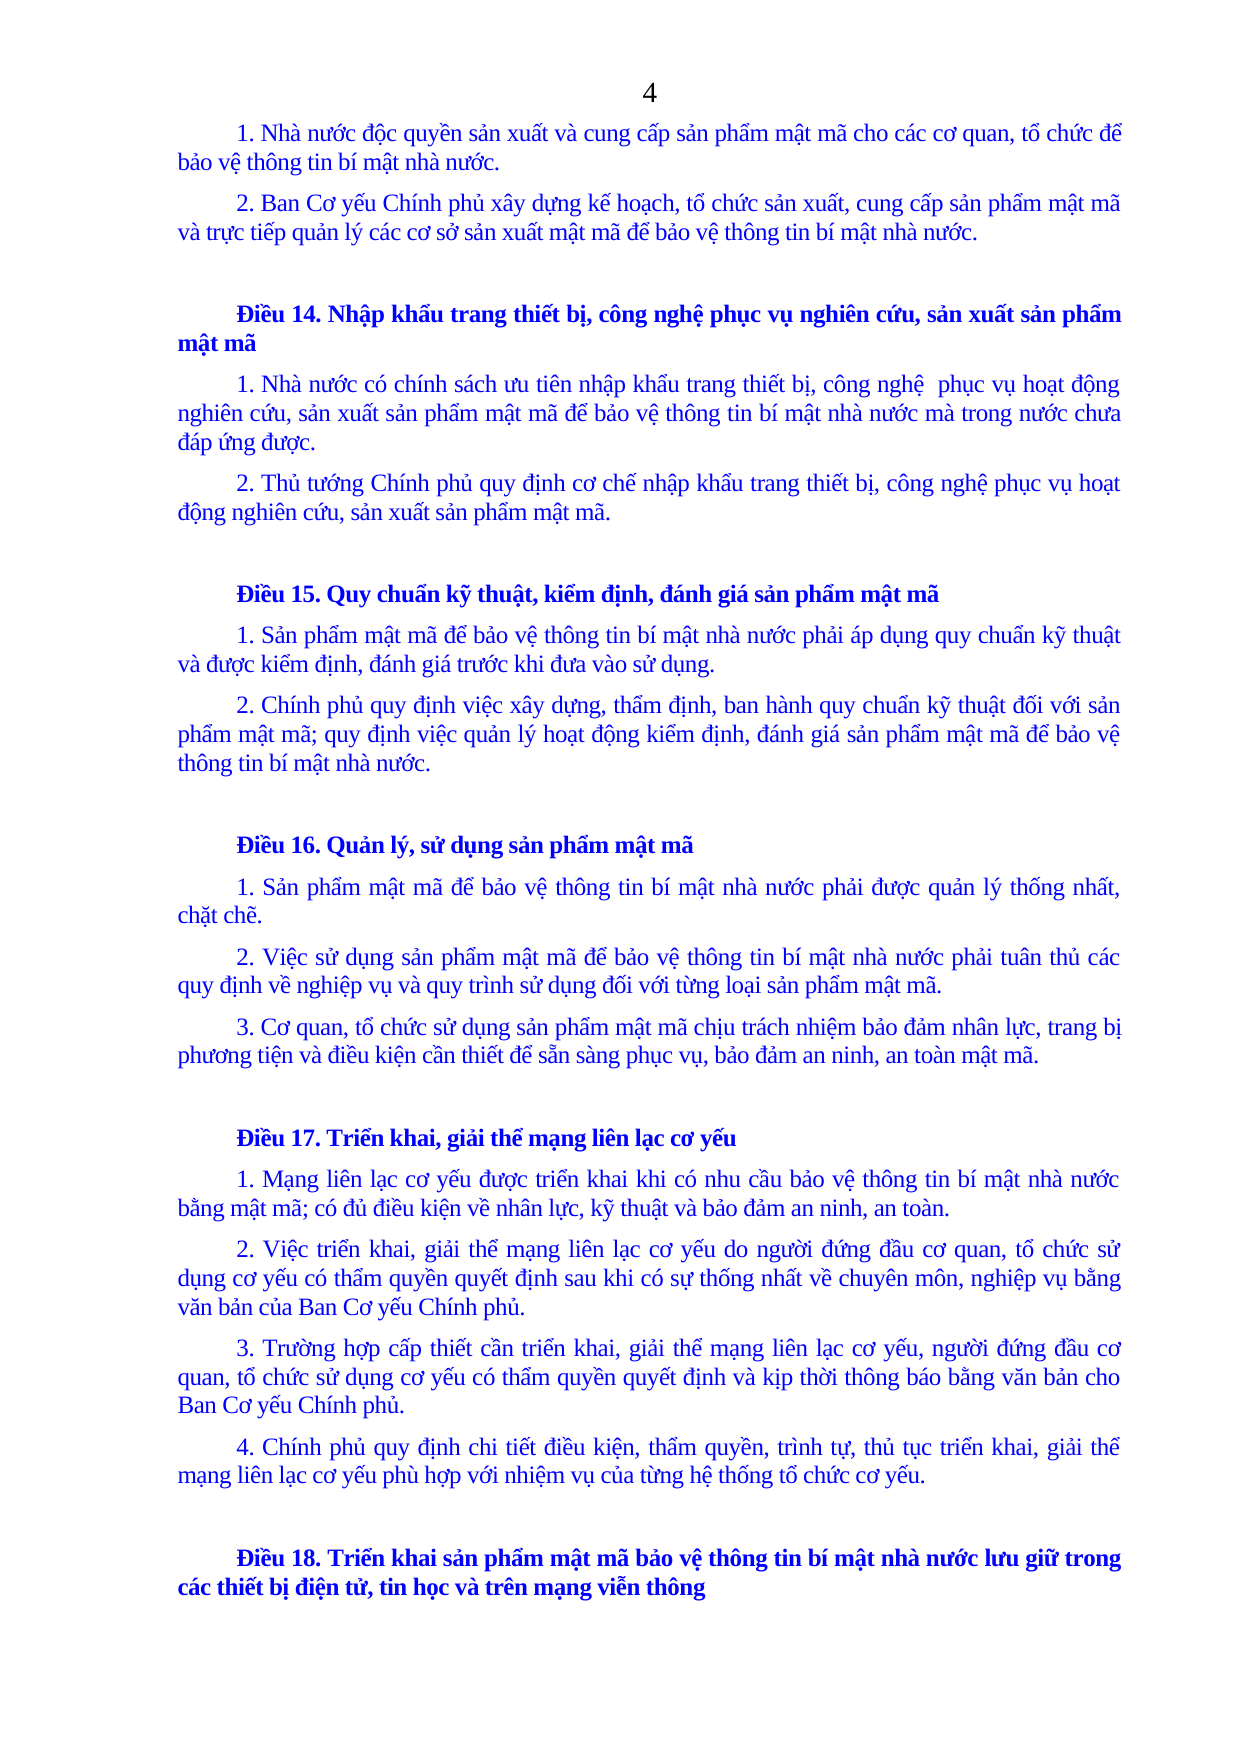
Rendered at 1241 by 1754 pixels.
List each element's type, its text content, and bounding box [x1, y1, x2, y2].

text 2. Chính phủ quy định việc xây dựng, thẩm định, ban hành quy chuẩn kỹ thuật đối với sản phẩm mật mã; quy định việc quản lý hoạt động kiểm định, đánh giá sản phẩm mật mã để bảo vệ thông tin bí mật nhà nước. [177, 691, 1122, 777]
text Điều 15. Quy chuẩn kỹ thuật, kiểm định, đánh giá sản phẩm mật mã [177, 579, 1122, 608]
text Điều 18. Triển khai sản phẩm mật mã bảo vệ thông tin bí mật nhà nước lưu giữ trong các thiết bị điện tử, tin học và trên mạng viễn thông [177, 1543, 1122, 1601]
text 3. Cơ quan, tổ chức sử dụng sản phẩm mật mã chịu trách nhiệm bảo đảm nhân lực, trang bị phương tiện và điều kiện cần thiết để sẵn sàng phục vụ, bảo đảm an ninh, an toàn mật mã. [177, 1012, 1122, 1069]
text 2. Việc triển khai, giải thể mạng liên lạc cơ yếu do người đứng đầu cơ quan, tổ chức sử dụng cơ yếu có thẩm quyền quyết định sau khi có sự thống nhất về chuyên môn, nghiệp vụ bằng văn bản của Ban Cơ yếu Chính phủ. [177, 1234, 1122, 1321]
text Điều 17. Triển khai, giải thể mạng liên lạc cơ yếu [177, 1123, 1122, 1152]
text 2. Ban Cơ yếu Chính phủ xây dựng kế hoạch, tổ chức sản xuất, cung cấp sản phẩm mật mã và trực tiếp quản lý các cơ sở sản xuất mật mã để bảo vệ thông tin bí mật nhà nước. [177, 188, 1122, 246]
text 4. Chính phủ quy định chi tiết điều kiện, thẩm quyền, trình tự, thủ tục triển khai, giải thể mạng liên lạc cơ yếu phù hợp với nhiệm vụ của từng hệ thống tổ chức cơ yếu. [177, 1432, 1122, 1489]
text 1. Sản phẩm mật mã để bảo vệ thông tin bí mật nhà nước phải được quản lý thống nhất, chặt chẽ. [177, 872, 1122, 929]
text 1. Mạng liên lạc cơ yếu được triển khai khi có nhu cầu bảo vệ thông tin bí mật nhà nước bằng mật mã; có đủ điều kiện về nhân lực, kỹ thuật và bảo đảm an ninh, an toàn. [177, 1164, 1122, 1222]
text 1. Nhà nước có chính sách ưu tiên nhập khẩu trang thiết bị, công nghệ phục vụ hoạt động nghiên cứu, sản xuất sản phẩm mật mã để bảo vệ thông tin bí mật nhà nước mà trong nước chưa đáp ứng được. [177, 369, 1122, 456]
text 1. Nhà nước độc quyền sản xuất và cung cấp sản phẩm mật mã cho các cơ quan, tổ chức để bảo vệ thông tin bí mật nhà nước. [177, 118, 1122, 176]
text 2. Việc sử dụng sản phẩm mật mã để bảo vệ thông tin bí mật nhà nước phải tuân thủ các quy định về nghiệp vụ và quy trình sử dụng đối với từng loại sản phẩm mật mã. [177, 942, 1122, 999]
text Điều 14. Nhập khẩu trang thiết bị, công nghệ phục vụ nghiên cứu, sản xuất sản phẩm mật mã [177, 299, 1122, 357]
text 2. Thủ tướng Chính phủ quy định cơ chế nhập khẩu trang thiết bị, công nghệ phục vụ hoạt động nghiên cứu, sản xuất sản phẩm mật mã. [177, 468, 1122, 526]
text Điều 16. Quản lý, sử dụng sản phẩm mật mã [177, 831, 1122, 859]
text 1. Sản phẩm mật mã để bảo vệ thông tin bí mật nhà nước phải áp dụng quy chuẩn kỹ thuật và được kiểm định, đánh giá trước khi đưa vào sử dụng. [177, 621, 1122, 678]
text 3. Trường hợp cấp thiết cần triển khai, giải thể mạng liên lạc cơ yếu, người đứng đầu cơ quan, tổ chức sử dụng cơ yếu có thẩm quyền quyết định và kịp thời thông báo bằng văn bản cho Ban Cơ yếu Chính phủ. [177, 1333, 1122, 1419]
